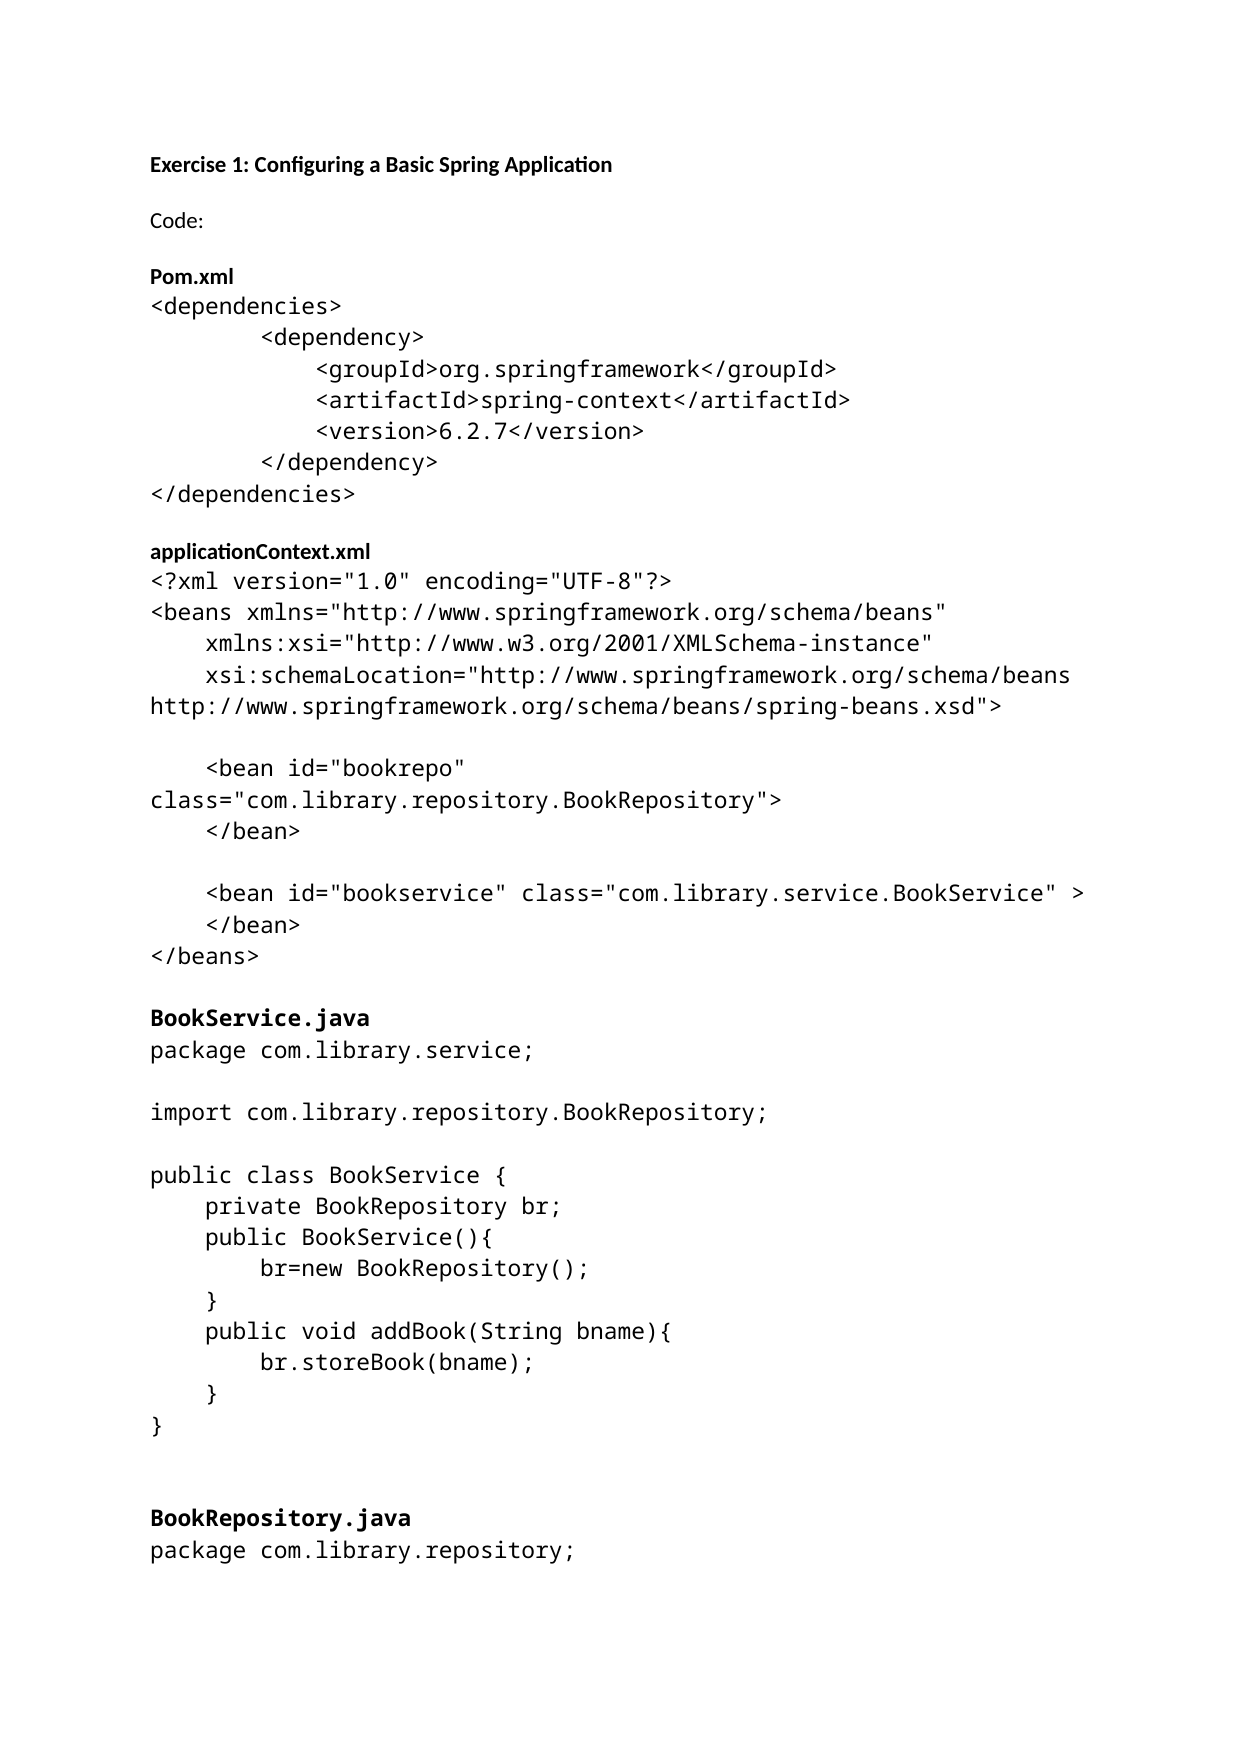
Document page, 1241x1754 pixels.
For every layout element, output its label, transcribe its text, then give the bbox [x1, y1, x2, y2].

text Exercise 1: Configuring a Basic Spring Application [150, 150, 1090, 178]
text <groupId>org.springframework</groupId> [150, 353, 1090, 384]
text <bean id="bookrepo" class="com.library.repository.BookRepository"> [150, 752, 1090, 815]
text private BookRepository br; [150, 1190, 1090, 1221]
text <artifactId>spring-context</artifactId> [150, 384, 1090, 415]
text </dependencies> [150, 478, 1090, 509]
text } [150, 1409, 1090, 1440]
text Code: [150, 206, 1090, 234]
text </bean> [150, 909, 1090, 940]
text import com.library.repository.BookRepository; [150, 1096, 1090, 1127]
text public BookService(){ [150, 1221, 1090, 1252]
text applicationContext.xml [150, 537, 1090, 565]
text <beans xmlns="http://www.springframework.org/schema/beans" [150, 596, 1090, 627]
text <dependency> [150, 321, 1090, 353]
text } [150, 1377, 1090, 1409]
text BookRepository.java [150, 1502, 1090, 1534]
text public class BookService { [150, 1159, 1090, 1190]
text br.storeBook(bname); [150, 1346, 1090, 1377]
text </beans> [150, 940, 1090, 971]
text <dependencies> [150, 290, 1090, 321]
text package com.library.repository; [150, 1534, 1090, 1565]
text xsi:schemaLocation="http://www.springframework.org/schema/beans http://www.springframework.org/schema/beans/spring-beans.xsd"> [150, 659, 1090, 721]
text <bean id="bookservice" class="com.library.service.BookService" > [150, 877, 1090, 909]
text xmlns:xsi="http://www.w3.org/2001/XMLSchema-instance" [150, 627, 1090, 659]
text BookService.java [150, 1002, 1090, 1034]
text Pom.xml [150, 262, 1090, 290]
text public void addBook(String bname){ [150, 1315, 1090, 1346]
text <version>6.2.7</version> [150, 415, 1090, 446]
text package com.library.service; [150, 1034, 1090, 1065]
text <?xml version="1.0" encoding="UTF-8"?> [150, 565, 1090, 596]
text </bean> [150, 815, 1090, 846]
text br=new BookRepository(); [150, 1252, 1090, 1284]
text </dependency> [150, 446, 1090, 478]
text } [150, 1284, 1090, 1315]
